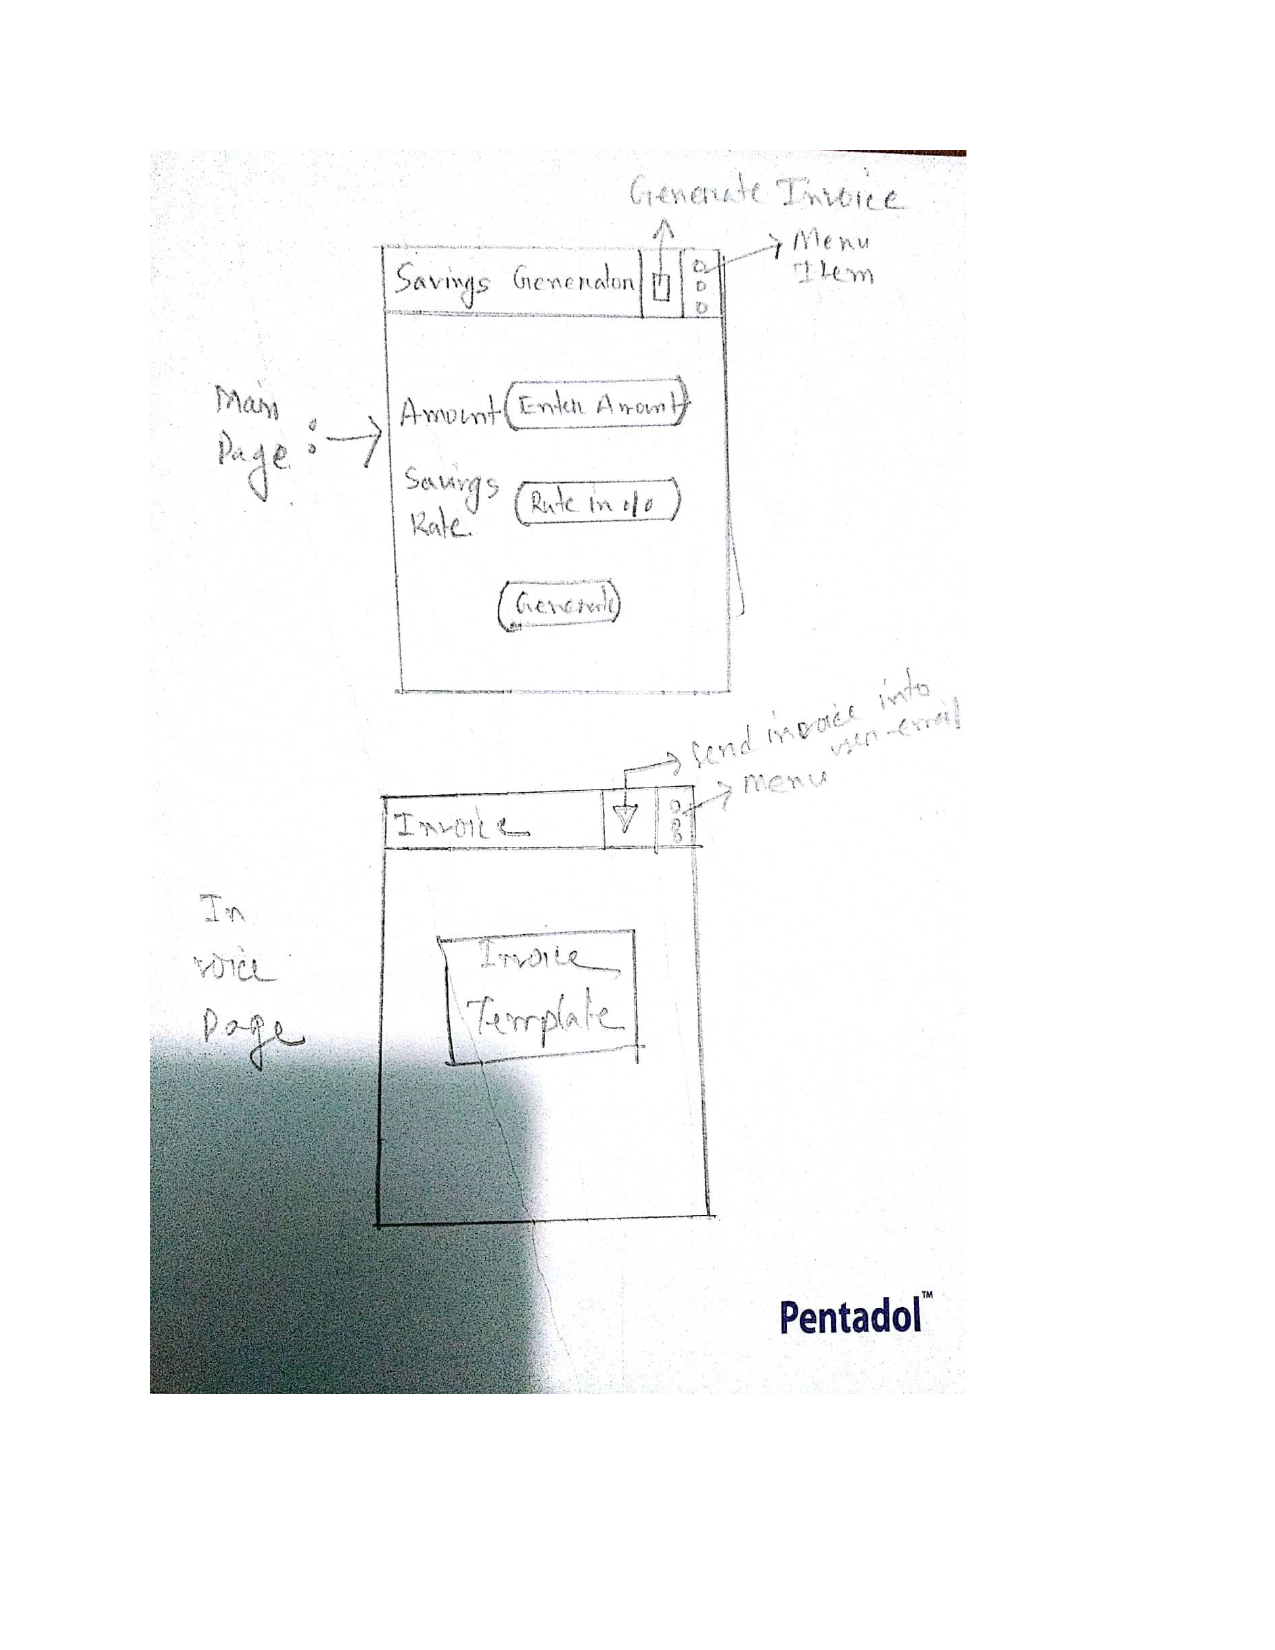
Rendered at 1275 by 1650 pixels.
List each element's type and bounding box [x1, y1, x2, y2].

picture [150, 150, 967, 1394]
